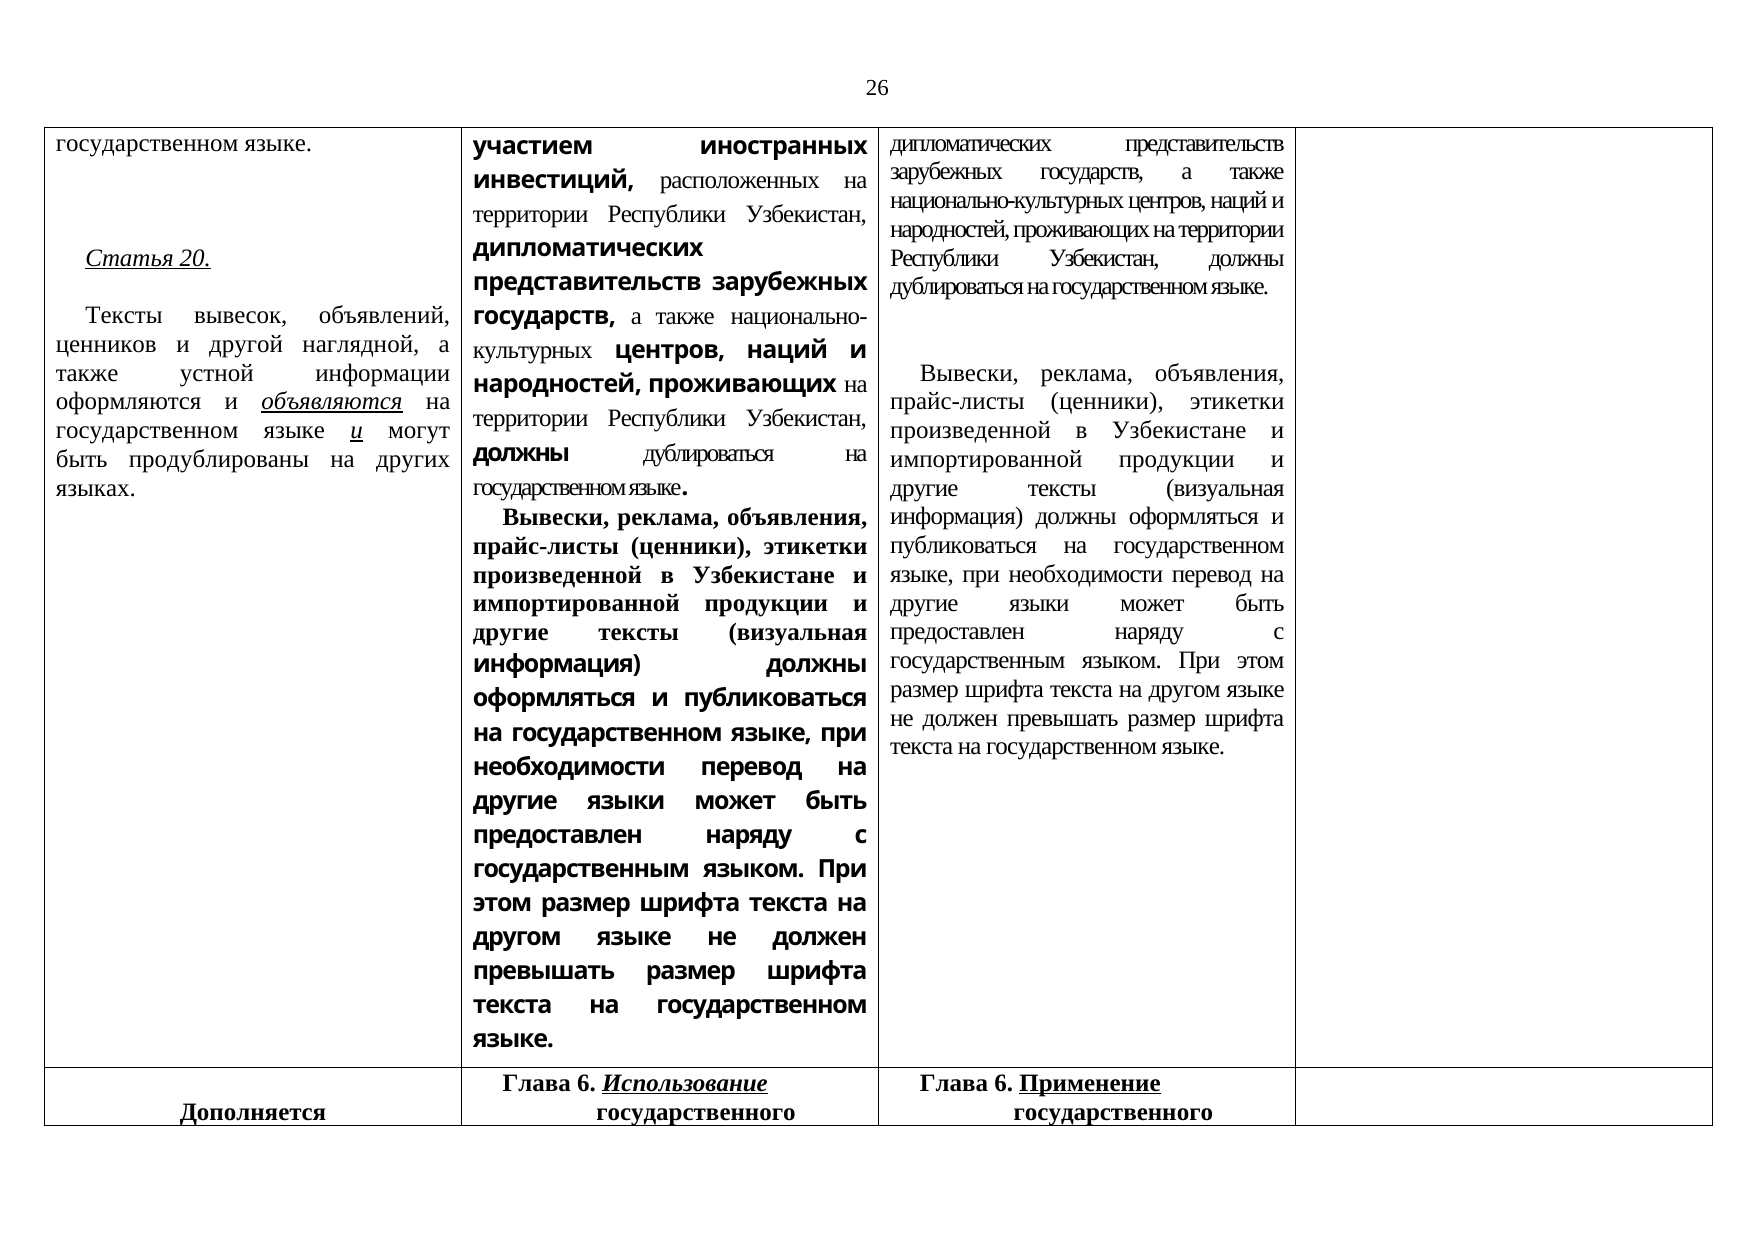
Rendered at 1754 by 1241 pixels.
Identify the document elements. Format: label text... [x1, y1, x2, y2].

table_cell Дополняется [45, 1068, 461, 1125]
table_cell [879, 1068, 1295, 1125]
table_cell [1296, 128, 1712, 1067]
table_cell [45, 128, 461, 1067]
table_cell [1296, 1068, 1712, 1125]
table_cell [462, 1068, 878, 1125]
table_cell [879, 128, 1295, 1067]
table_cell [462, 128, 878, 1067]
